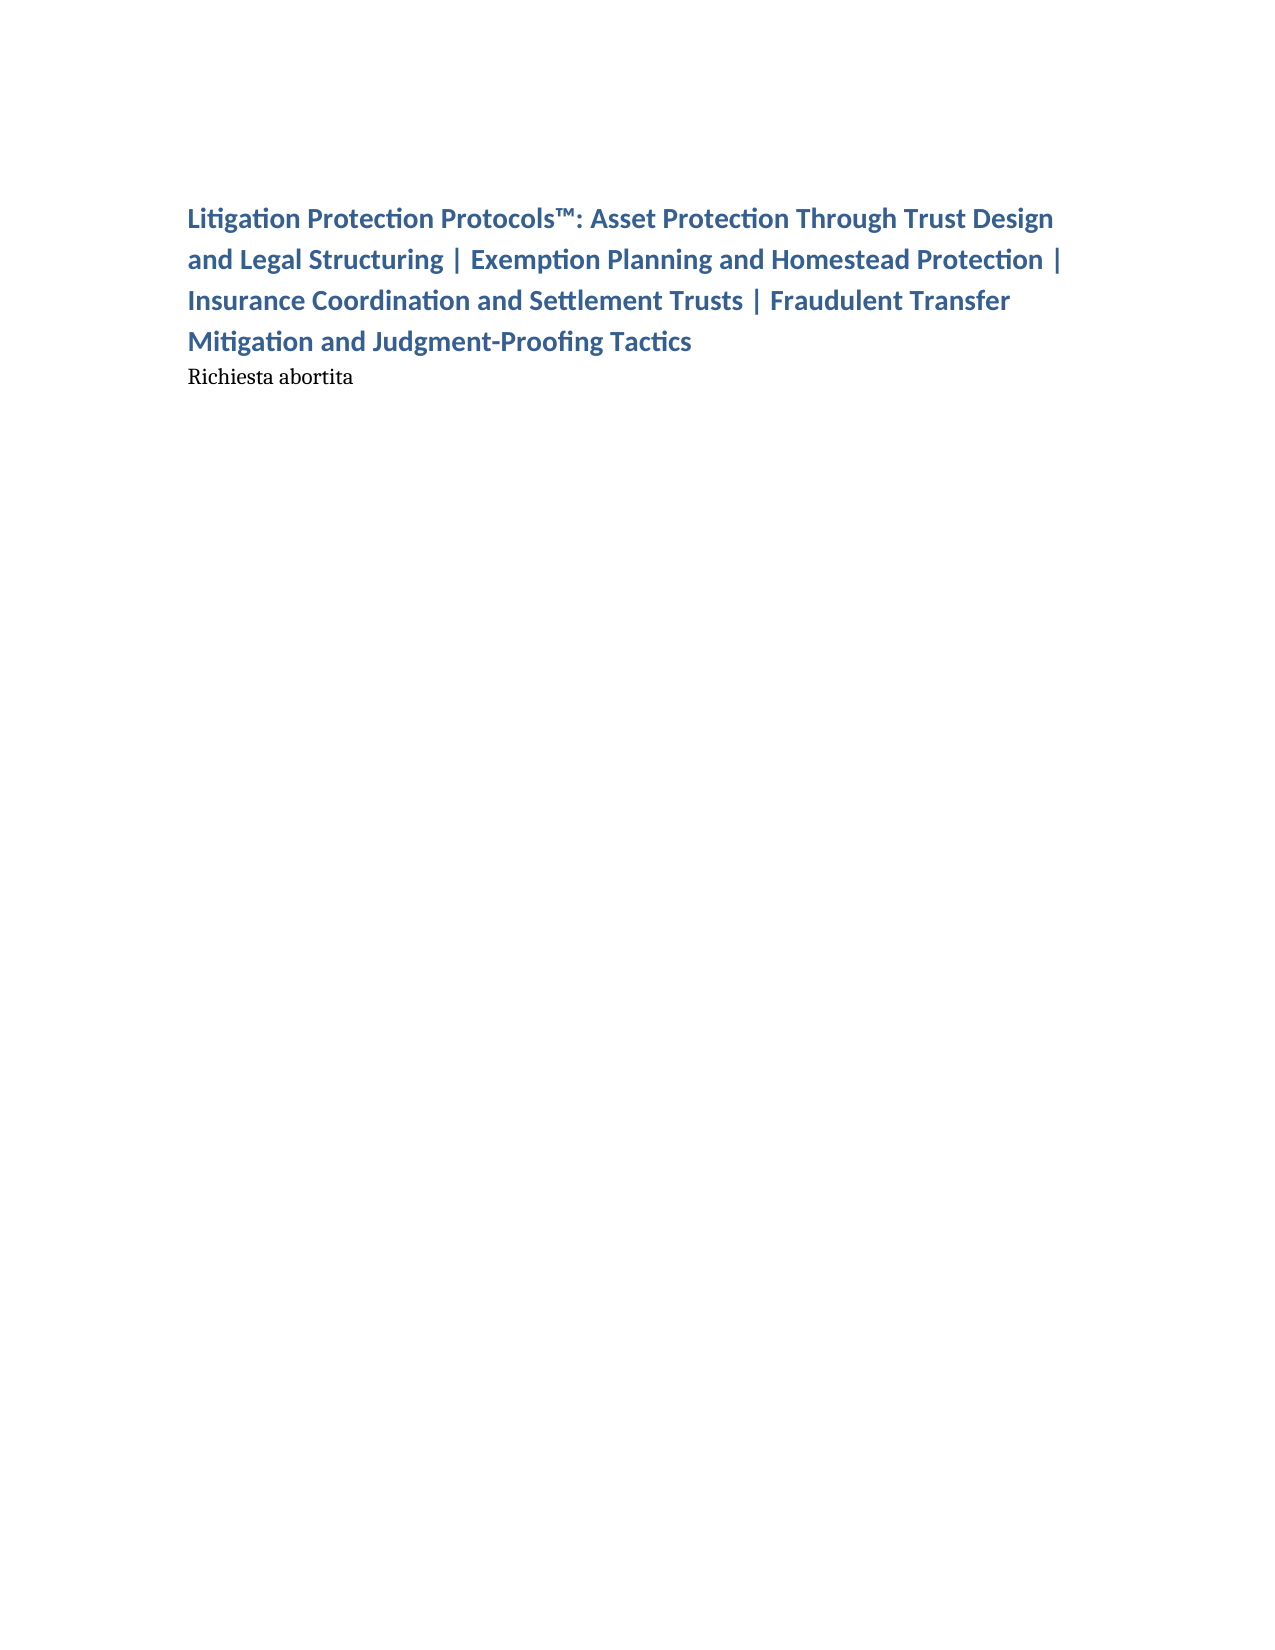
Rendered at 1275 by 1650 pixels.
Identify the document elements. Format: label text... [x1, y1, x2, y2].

subtitle Litigation Protection Protocols™: Asset Protection Through Trust Design and Legal Structuring | Exemption Planning and Homestead Protection | Insurance Coordination and Settlement Trusts | Fraudulent Transfer Mitigation and Judgment-Proofing Tactics [187, 200, 1087, 358]
text Richiesta abortita [187, 364, 1087, 390]
